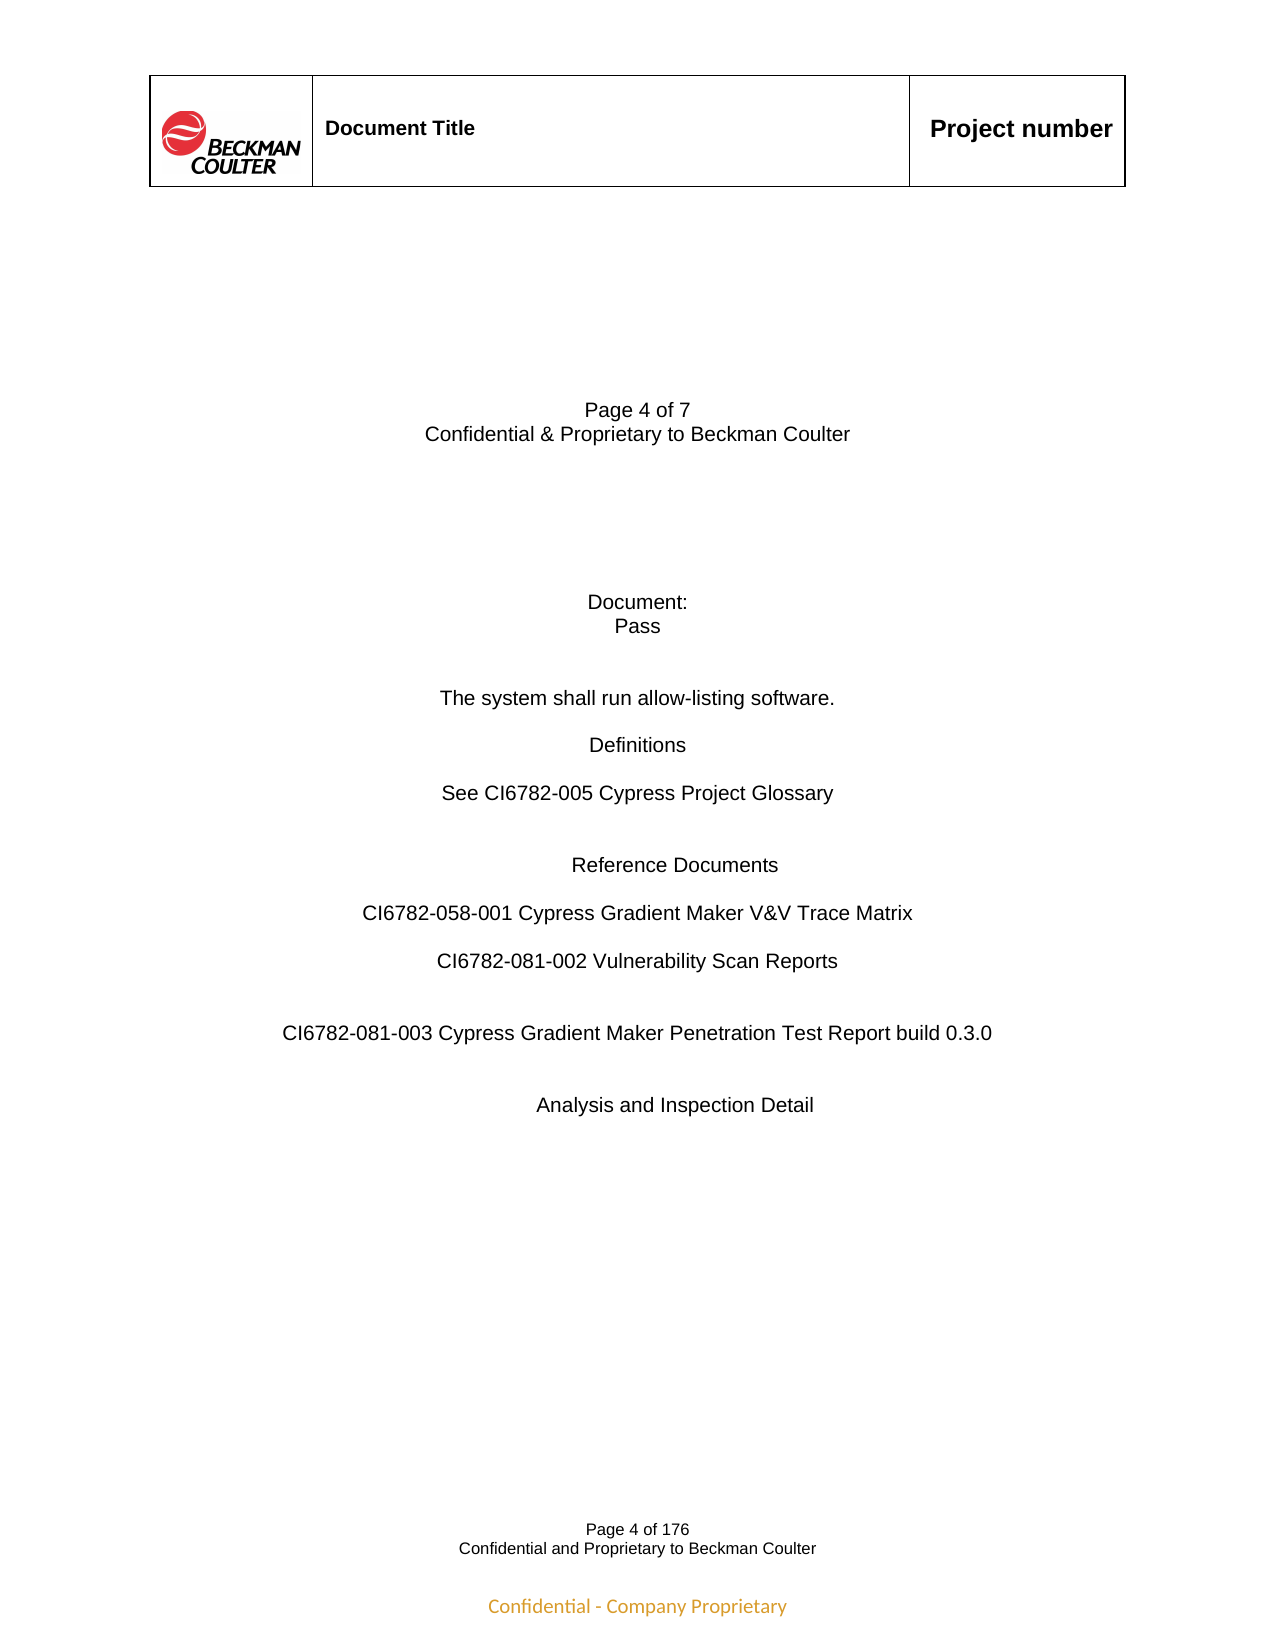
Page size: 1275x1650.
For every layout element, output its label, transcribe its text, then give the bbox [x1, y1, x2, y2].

picture [162, 111, 301, 174]
